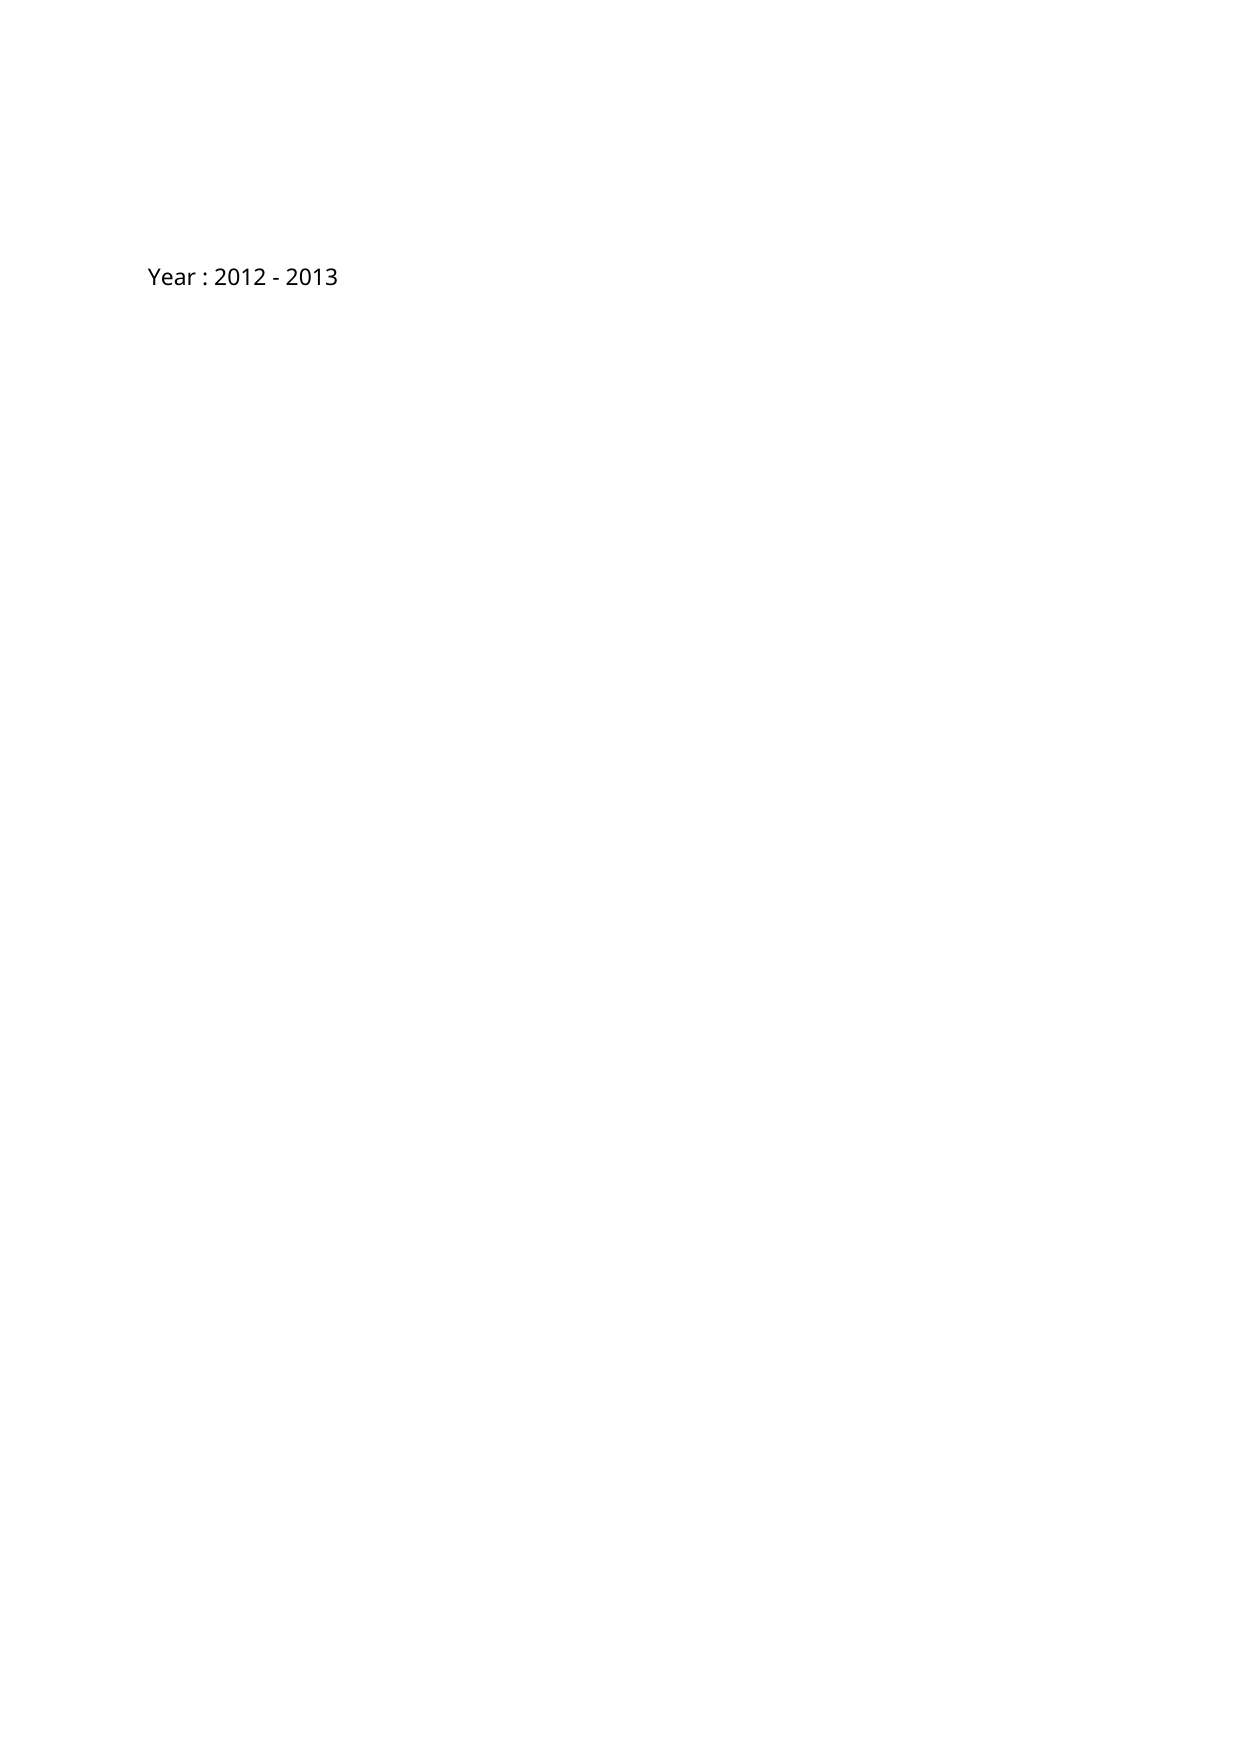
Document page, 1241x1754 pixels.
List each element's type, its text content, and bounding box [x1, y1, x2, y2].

text Year : 2012 - 2013 [148, 261, 1093, 292]
